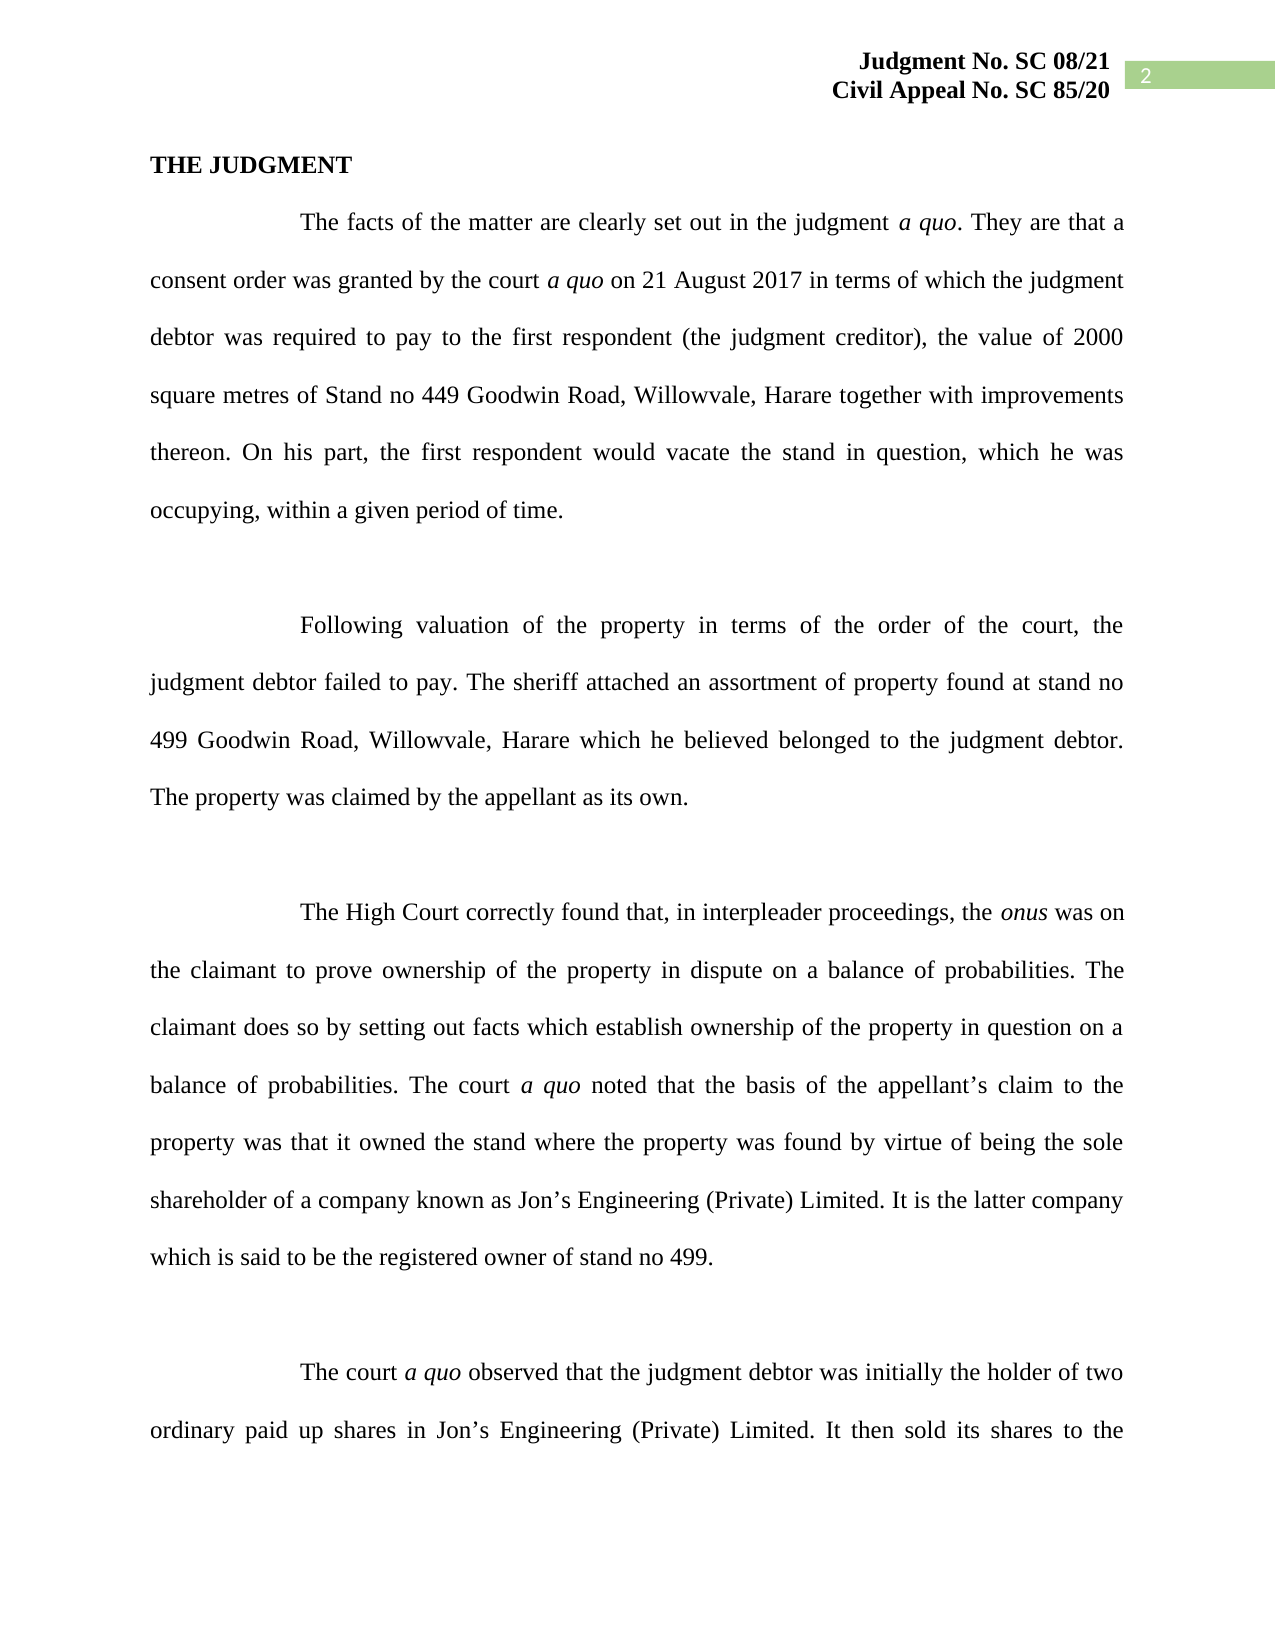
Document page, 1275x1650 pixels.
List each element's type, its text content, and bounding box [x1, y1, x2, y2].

text THE JUDGMENT [150, 150, 1125, 179]
text Following valuation of the property in terms of the order of the court, the judgment debtor failed to pay. The sheriff attached an assortment of property found at stand no 499 Goodwin Road, Willowvale, Harare which he believed belonged to the judgment debtor. The property was claimed by the appellant as its own. [150, 610, 1125, 811]
text The facts of the matter are clearly set out in the judgment a quo. They are that a consent order was granted by the court a quo on 21 August 2017 in terms of which the judgment debtor was required to pay to the first respondent (the judgment creditor), the value of 2000 square metres of Stand no 449 Goodwin Road, Willowvale, Harare together with improvements thereon. On his part, the first respondent would vacate the stand in question, which he was occupying, within a given period of time. [150, 207, 1125, 524]
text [150, 1357, 1125, 1444]
text The High Court correctly found that, in interpleader proceedings, the onus was on the claimant to prove ownership of the property in dispute on a balance of probabilities. The claimant does so by setting out facts which establish ownership of the property in question on a balance of probabilities. The court a quo noted that the basis of the appellant’s claim to the property was that it owned the stand where the property was found by virtue of being the sole shareholder of a company known as Jon’s Engineering (Private) Limited. It is the latter company which is said to be the registered owner of stand no 499. [150, 897, 1125, 1271]
